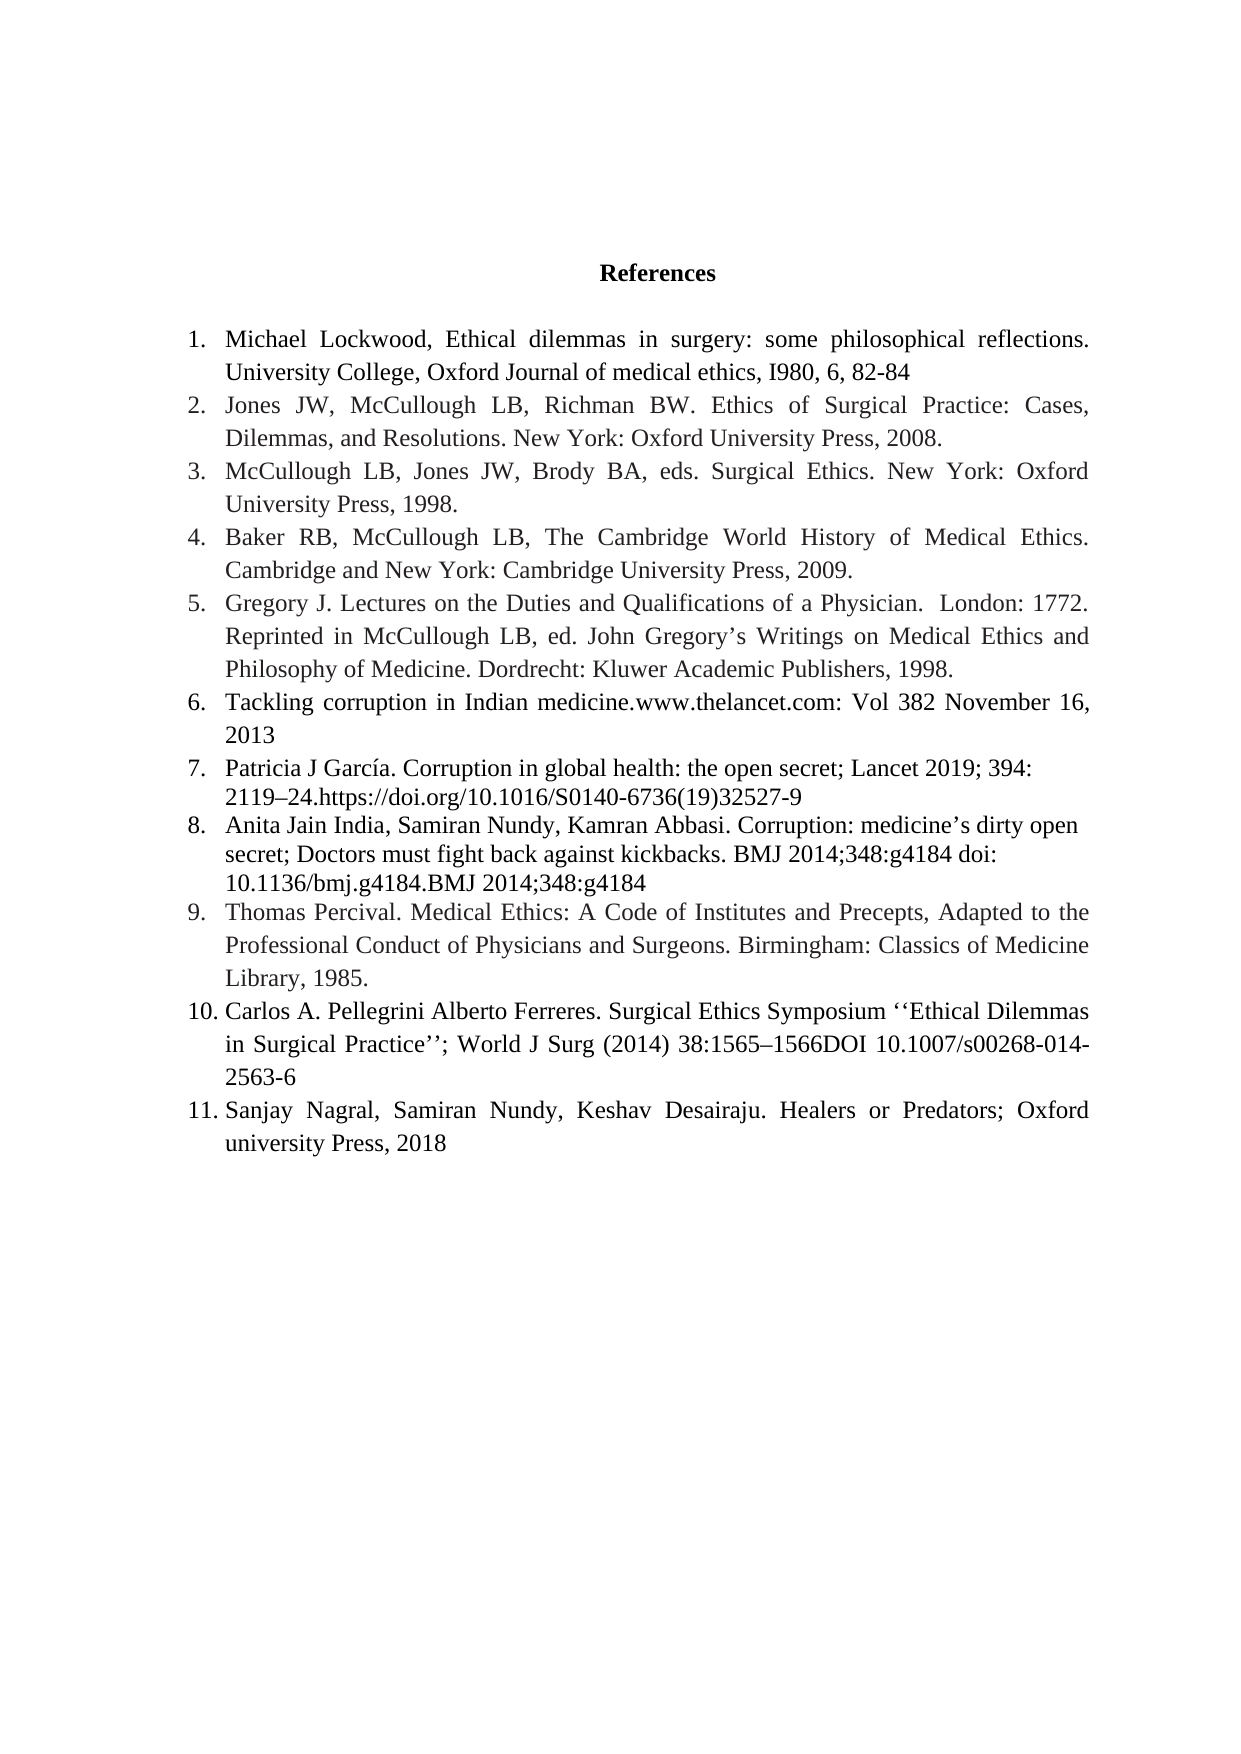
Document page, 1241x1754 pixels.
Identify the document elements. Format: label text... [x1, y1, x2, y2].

list Gregory J. Lectures on the Duties and Qualifications of a Physician. London: 1772. Reprinted in McCullough LB, ed. John Gregory’s Writings on Medical Ethics and Philosophy of Medicine. Dordrecht: Kluwer Academic Publishers, 1998. [187, 588, 1090, 683]
list Sanjay Nagral, Samiran Nundy, Keshav Desairaju. Healers or Predators; Oxford university Press, 2018 [187, 1095, 1090, 1157]
list Jones JW, McCullough LB, Richman BW. Ethics of Surgical Practice: Cases, Dilemmas, and Resolutions. New York: Oxford University Press, 2008. [187, 390, 1090, 452]
list Carlos A. Pellegrini Alberto Ferreres. Surgical Ethics Symposium ‘‘Ethical Dilemmas in Surgical Practice’’; World J Surg (2014) 38:1565–1566DOI 10.1007/s00268-014-2563-6 [187, 996, 1090, 1091]
list Anita Jain India, Samiran Nundy, Kamran Abbasi. Corruption: medicine’s dirty open secret; Doctors must fight back against kickbacks. BMJ 2014;348:g4184 doi: 10.1136/bmj.g4184.BMJ 2014;348:g4184 [187, 811, 1090, 897]
list Baker RB, McCullough LB, The Cambridge World History of Medical Ethics. Cambridge and New York: Cambridge University Press, 2009. [187, 522, 1090, 584]
list Michael Lockwood, Ethical dilemmas in surgery: some philosophical reflections. University College, Oxford Journal of medical ethics, I980, 6, 82-84 [187, 324, 1090, 386]
list Patricia J García. Corruption in global health: the open secret; Lancet 2019; 394: 2119–24.https://doi.org/10.1016/S0140-6736(19)32527-9 [187, 753, 1090, 811]
list McCullough LB, Jones JW, Brody BA, eds. Surgical Ethics. New York: Oxford University Press, 1998. [187, 456, 1090, 518]
list Tackling corruption in Indian medicine.www.thelancet.com: Vol 382 November 16, 2013 [187, 687, 1090, 749]
list Thomas Percival. Medical Ethics: A Code of Institutes and Precepts, Adapted to the Professional Conduct of Physicians and Surgeons. Birmingham: Classics of Medicine Library, 1985. [187, 897, 1090, 992]
text References [150, 258, 1090, 286]
